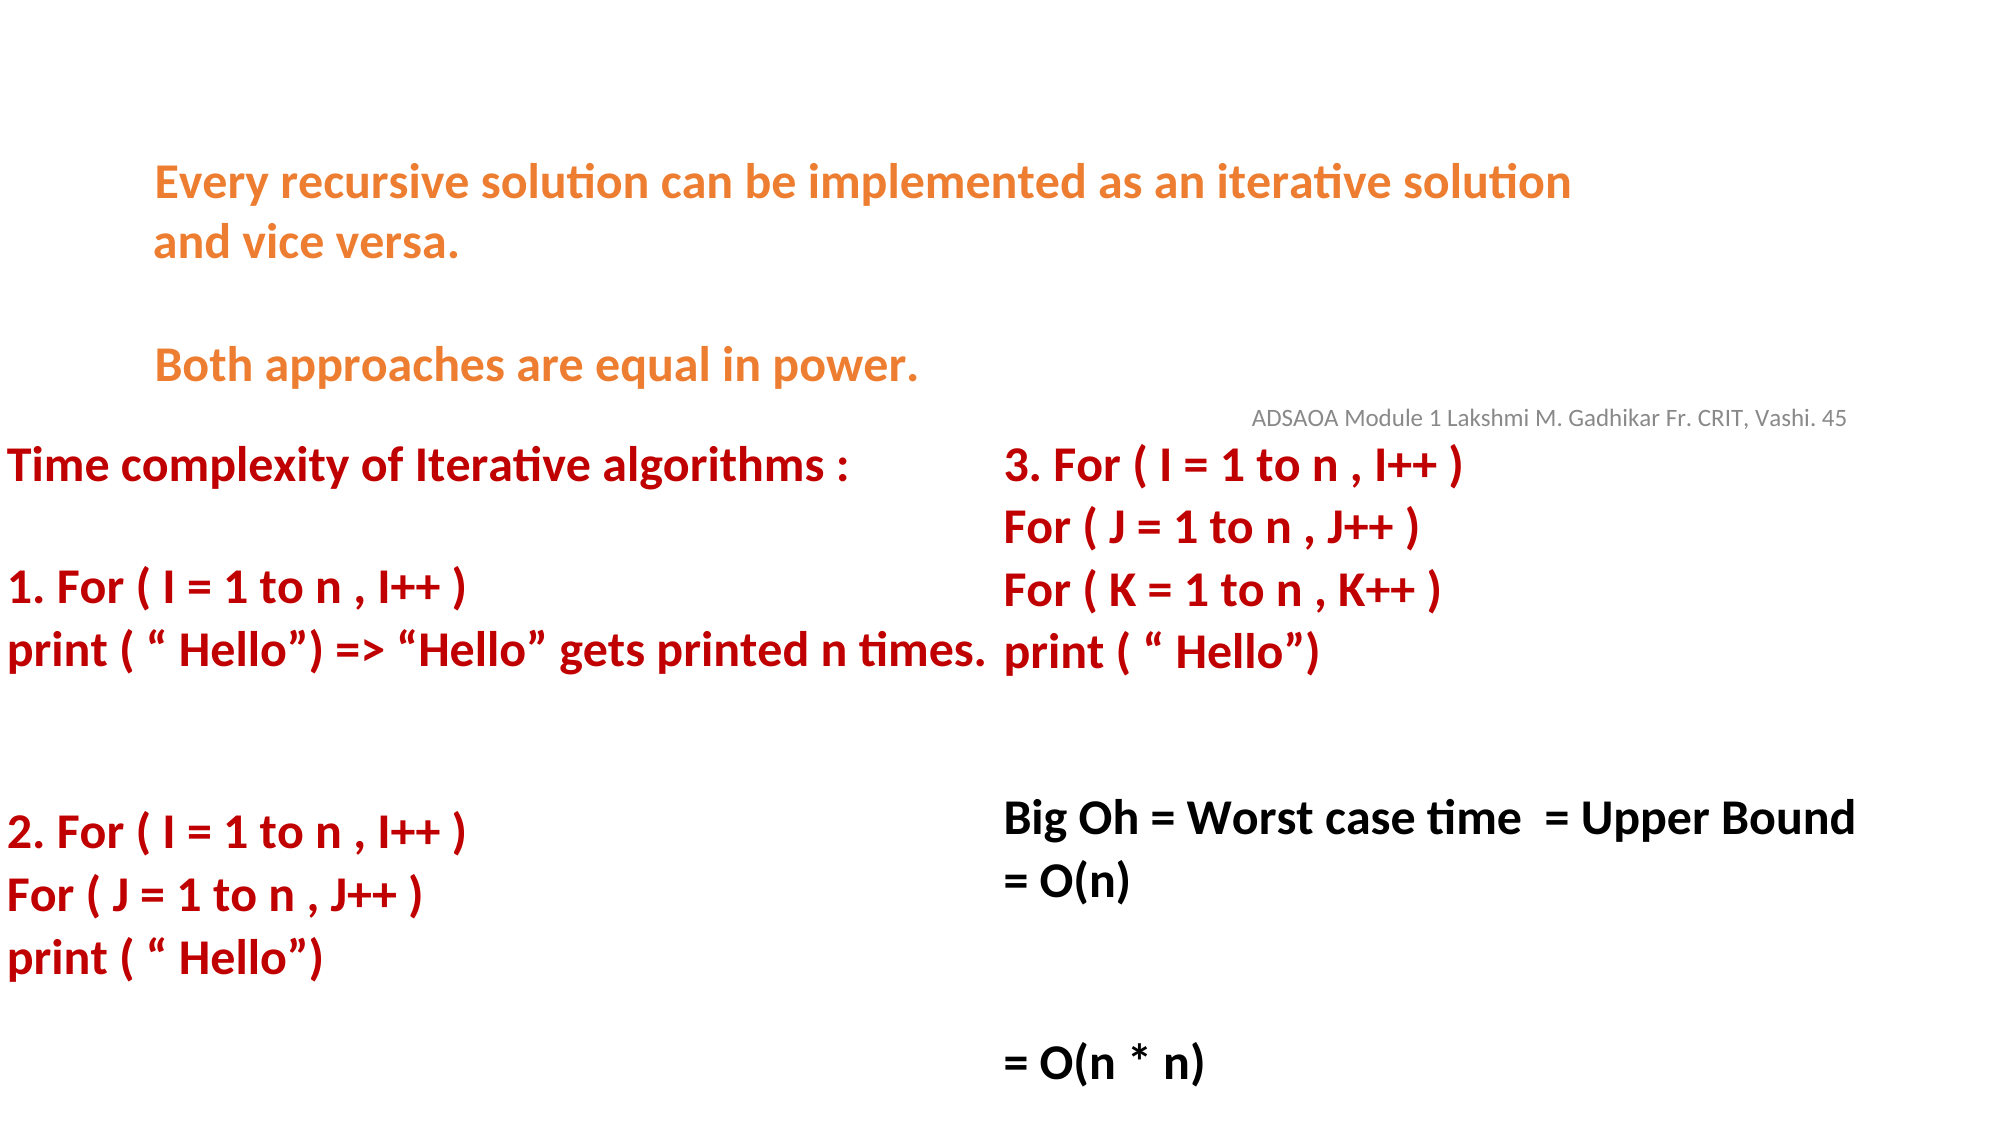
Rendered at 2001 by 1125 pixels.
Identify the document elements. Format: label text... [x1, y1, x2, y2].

text 1. For ( I = 1 to n , I++ ) [7, 555, 1003, 616]
text 2. For ( I = 1 to n , I++ ) [7, 800, 1003, 861]
text 3. For ( I = 1 to n , I++ ) [1003, 432, 2000, 493]
text = O(n) [1003, 848, 2000, 909]
text Time complexity of Iterative algorithms : [7, 432, 1003, 493]
text print ( “ Hello”) => “Hello” gets printed n times. [7, 618, 1003, 679]
text Big Oh = Worst case time = Upper Bound [1003, 786, 2000, 847]
text For ( J = 1 to n , J++ ) [7, 863, 1003, 924]
text For ( J = 1 to n , J++ ) [1003, 495, 2000, 556]
text ADSAOA Module 1 Lakshmi M. Gadhikar Fr. CRIT, Vashi. 45 [7, 402, 1847, 432]
text Every recursive solution can be implemented as an iterative solution and vice versa. [153, 150, 1575, 271]
text Both approaches are equal in power. [154, 332, 2000, 393]
text print ( “ Hello”) [7, 926, 1003, 987]
text print ( “ Hello”) [1003, 620, 2000, 681]
text = O(n * n) [1003, 1031, 2000, 1092]
text For ( K = 1 to n , K++ ) [1003, 558, 2000, 619]
